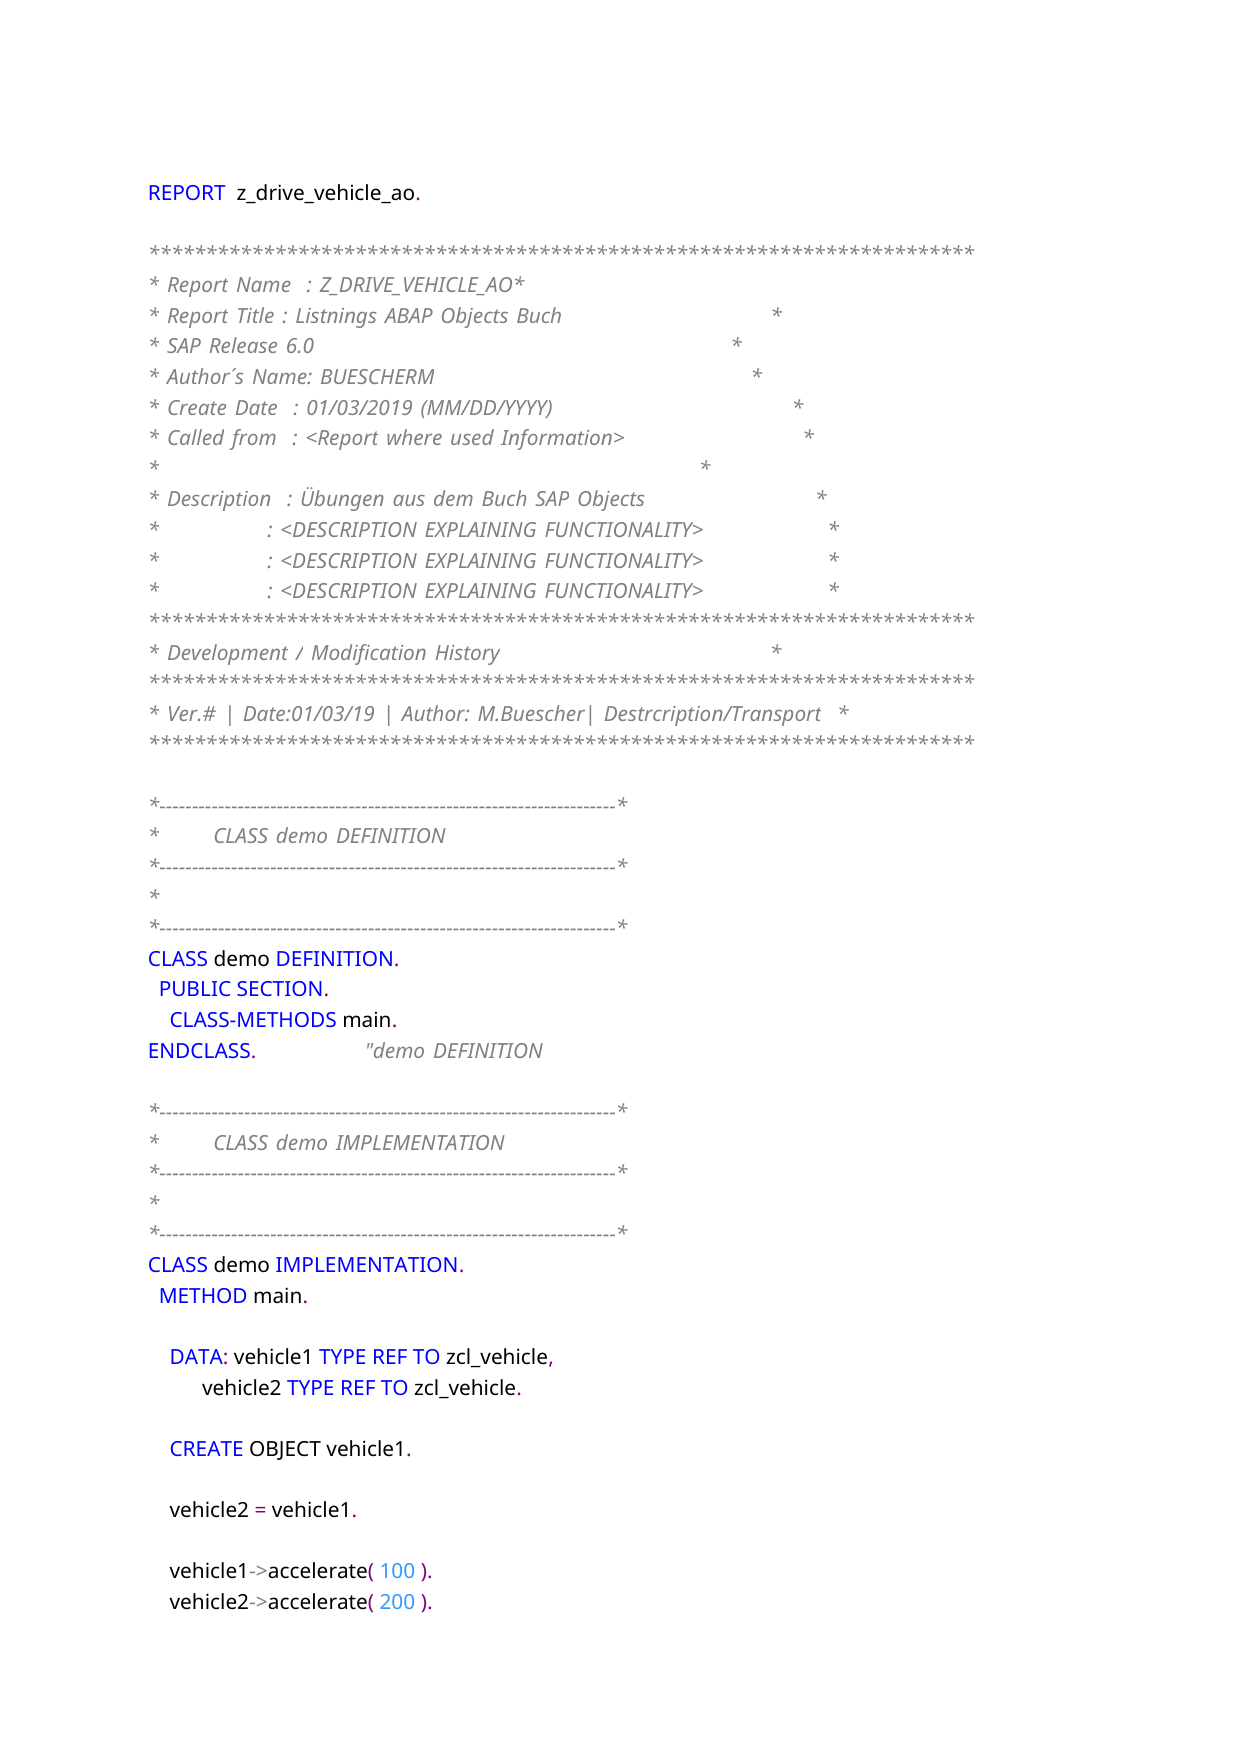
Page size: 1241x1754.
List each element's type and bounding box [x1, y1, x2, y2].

text [148, 148, 1093, 1615]
